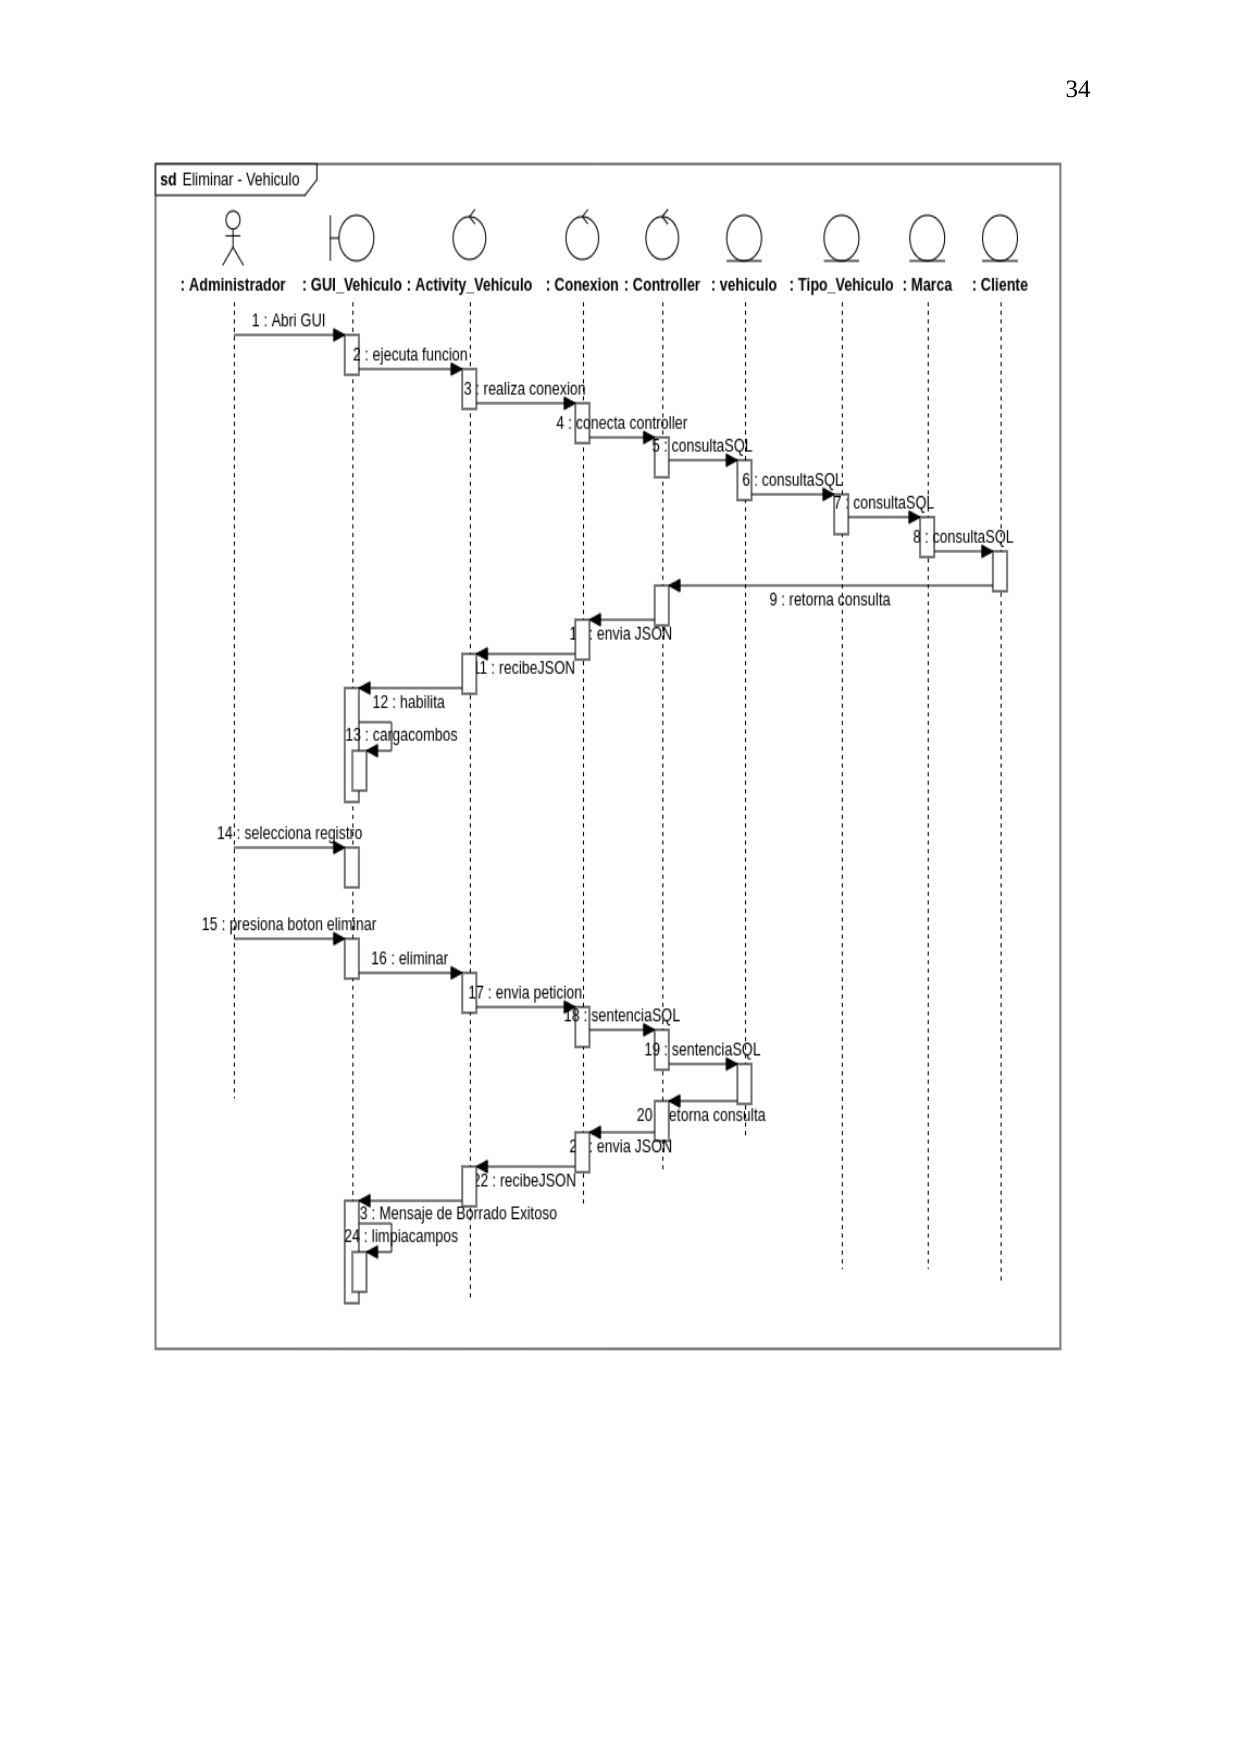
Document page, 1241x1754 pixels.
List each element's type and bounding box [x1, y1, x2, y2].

picture [136, 150, 1104, 1406]
